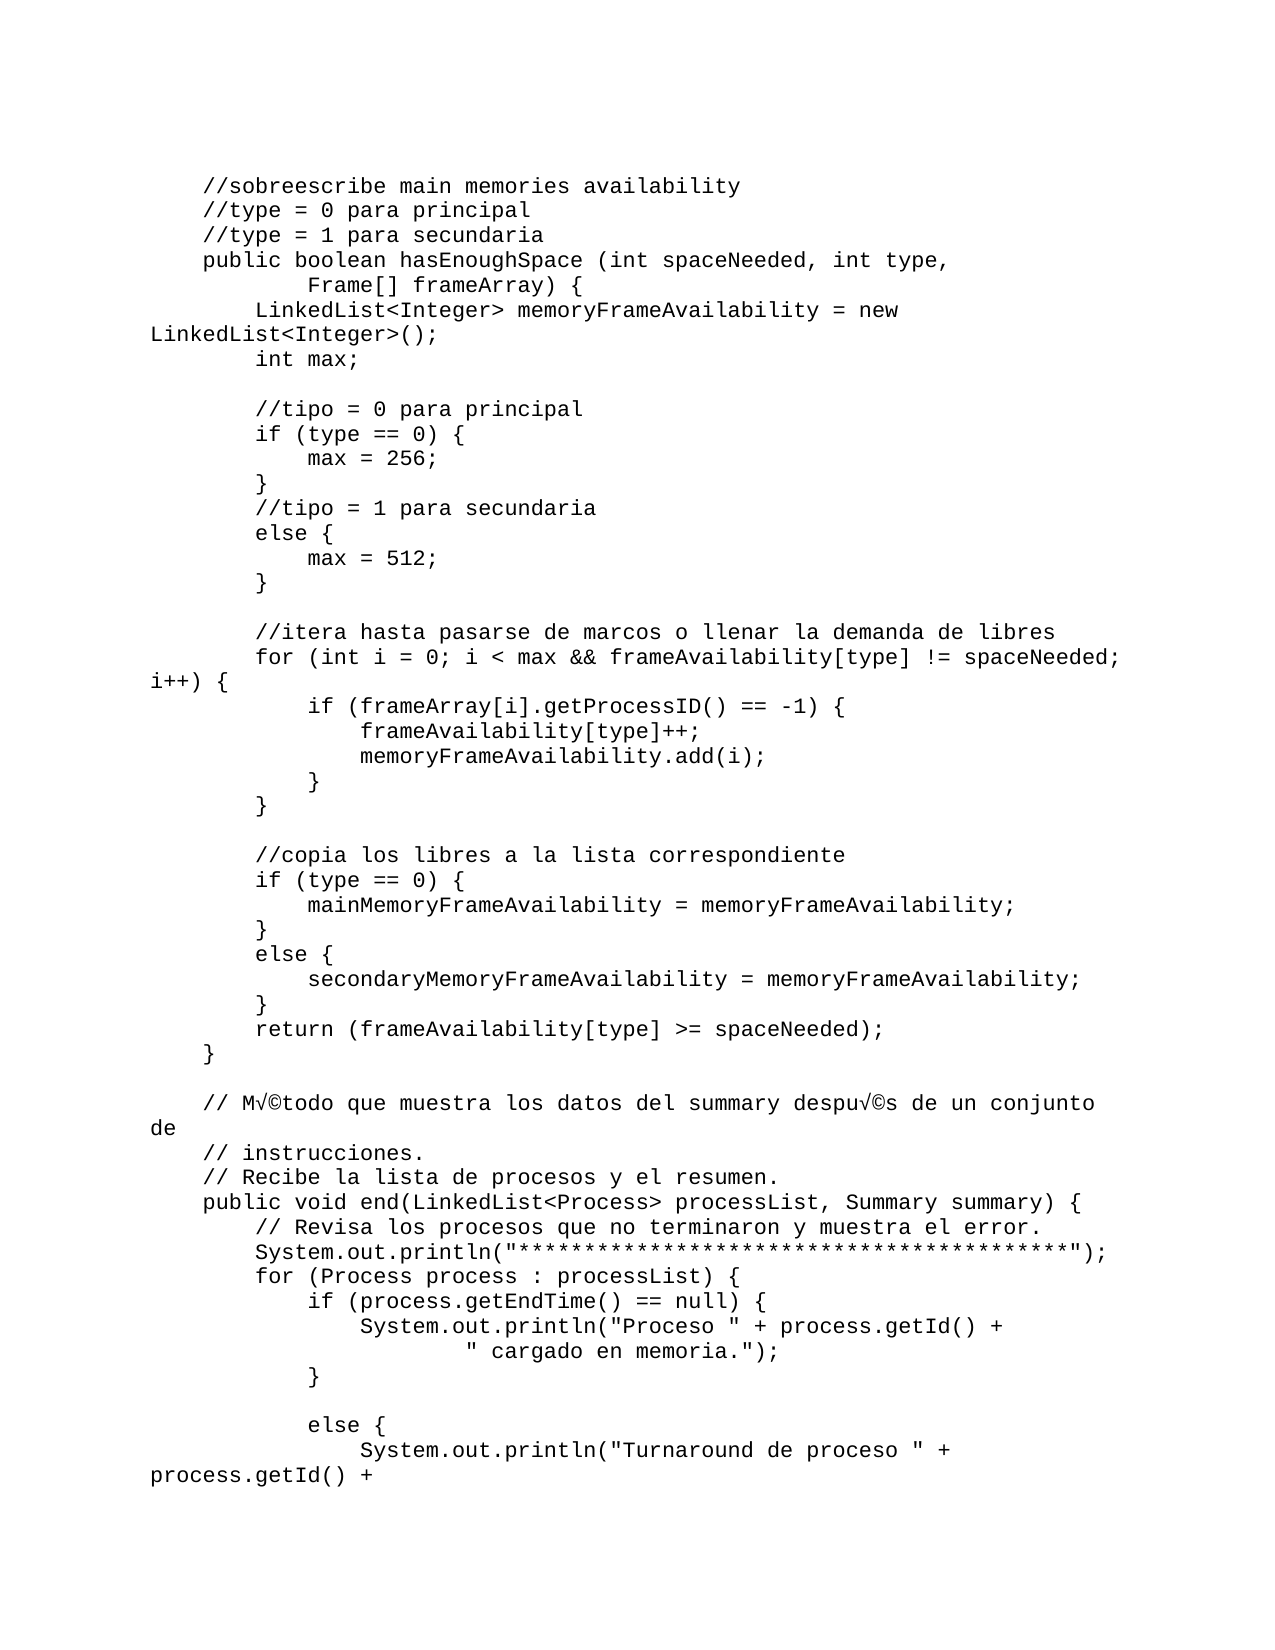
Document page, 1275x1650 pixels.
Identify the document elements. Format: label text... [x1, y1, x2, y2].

text } [150, 472, 1125, 497]
text // instrucciones. [150, 1142, 1125, 1166]
text // Revisa los procesos que no terminaron y muestra el error. [150, 1216, 1125, 1241]
text //copia los libres a la lista correspondiente [150, 844, 1125, 869]
text System.out.println("******************************************"); [150, 1241, 1125, 1266]
text //tipo = 0 para principal [150, 398, 1125, 423]
text // M√©todo que muestra los datos del summary despu√©s de un conjunto de [150, 1092, 1125, 1142]
text } [150, 794, 1125, 819]
text //type = 1 para secundaria [150, 224, 1125, 249]
text public boolean hasEnoughSpace (int spaceNeeded, int type, [150, 249, 1125, 274]
text } [150, 993, 1125, 1018]
text frameAvailability[type]++; [150, 720, 1125, 745]
text } [150, 571, 1125, 596]
text return (frameAvailability[type] >= spaceNeeded); [150, 1018, 1125, 1042]
text } [150, 1365, 1125, 1389]
text mainMemoryFrameAvailability = memoryFrameAvailability; [150, 894, 1125, 918]
text System.out.println("Proceso " + process.getId() + [150, 1315, 1125, 1340]
text for (Process process : processList) { [150, 1266, 1125, 1290]
text } [150, 1042, 1125, 1067]
text LinkedList<Integer> memoryFrameAvailability = new LinkedList<Integer>(); [150, 299, 1125, 348]
text secondaryMemoryFrameAvailability = memoryFrameAvailability; [150, 968, 1125, 993]
text System.out.println("Turnaround de proceso " + process.getId() + [150, 1439, 1125, 1489]
text else { [150, 1414, 1125, 1439]
text // Recibe la lista de procesos y el resumen. [150, 1166, 1125, 1191]
text else { [150, 943, 1125, 968]
text int max; [150, 348, 1125, 373]
text for (int i = 0; i < max && frameAvailability[type] != spaceNeeded; i++) { [150, 646, 1125, 695]
text max = 512; [150, 547, 1125, 571]
text //tipo = 1 para secundaria [150, 497, 1125, 522]
text //type = 0 para principal [150, 199, 1125, 224]
text if (type == 0) { [150, 423, 1125, 447]
text if (process.getEndTime() == null) { [150, 1290, 1125, 1315]
text else { [150, 522, 1125, 547]
text max = 256; [150, 447, 1125, 472]
text Frame[] frameArray) { [150, 274, 1125, 299]
text if (frameArray[i].getProcessID() == -1) { [150, 695, 1125, 720]
text //itera hasta pasarse de marcos o llenar la demanda de libres [150, 621, 1125, 646]
text if (type == 0) { [150, 869, 1125, 894]
text } [150, 770, 1125, 794]
text } [150, 918, 1125, 943]
text " cargado en memoria."); [150, 1340, 1125, 1365]
text memoryFrameAvailability.add(i); [150, 745, 1125, 770]
text //sobreescribe main memories availability [150, 175, 1125, 199]
text public void end(LinkedList<Process> processList, Summary summary) { [150, 1191, 1125, 1216]
